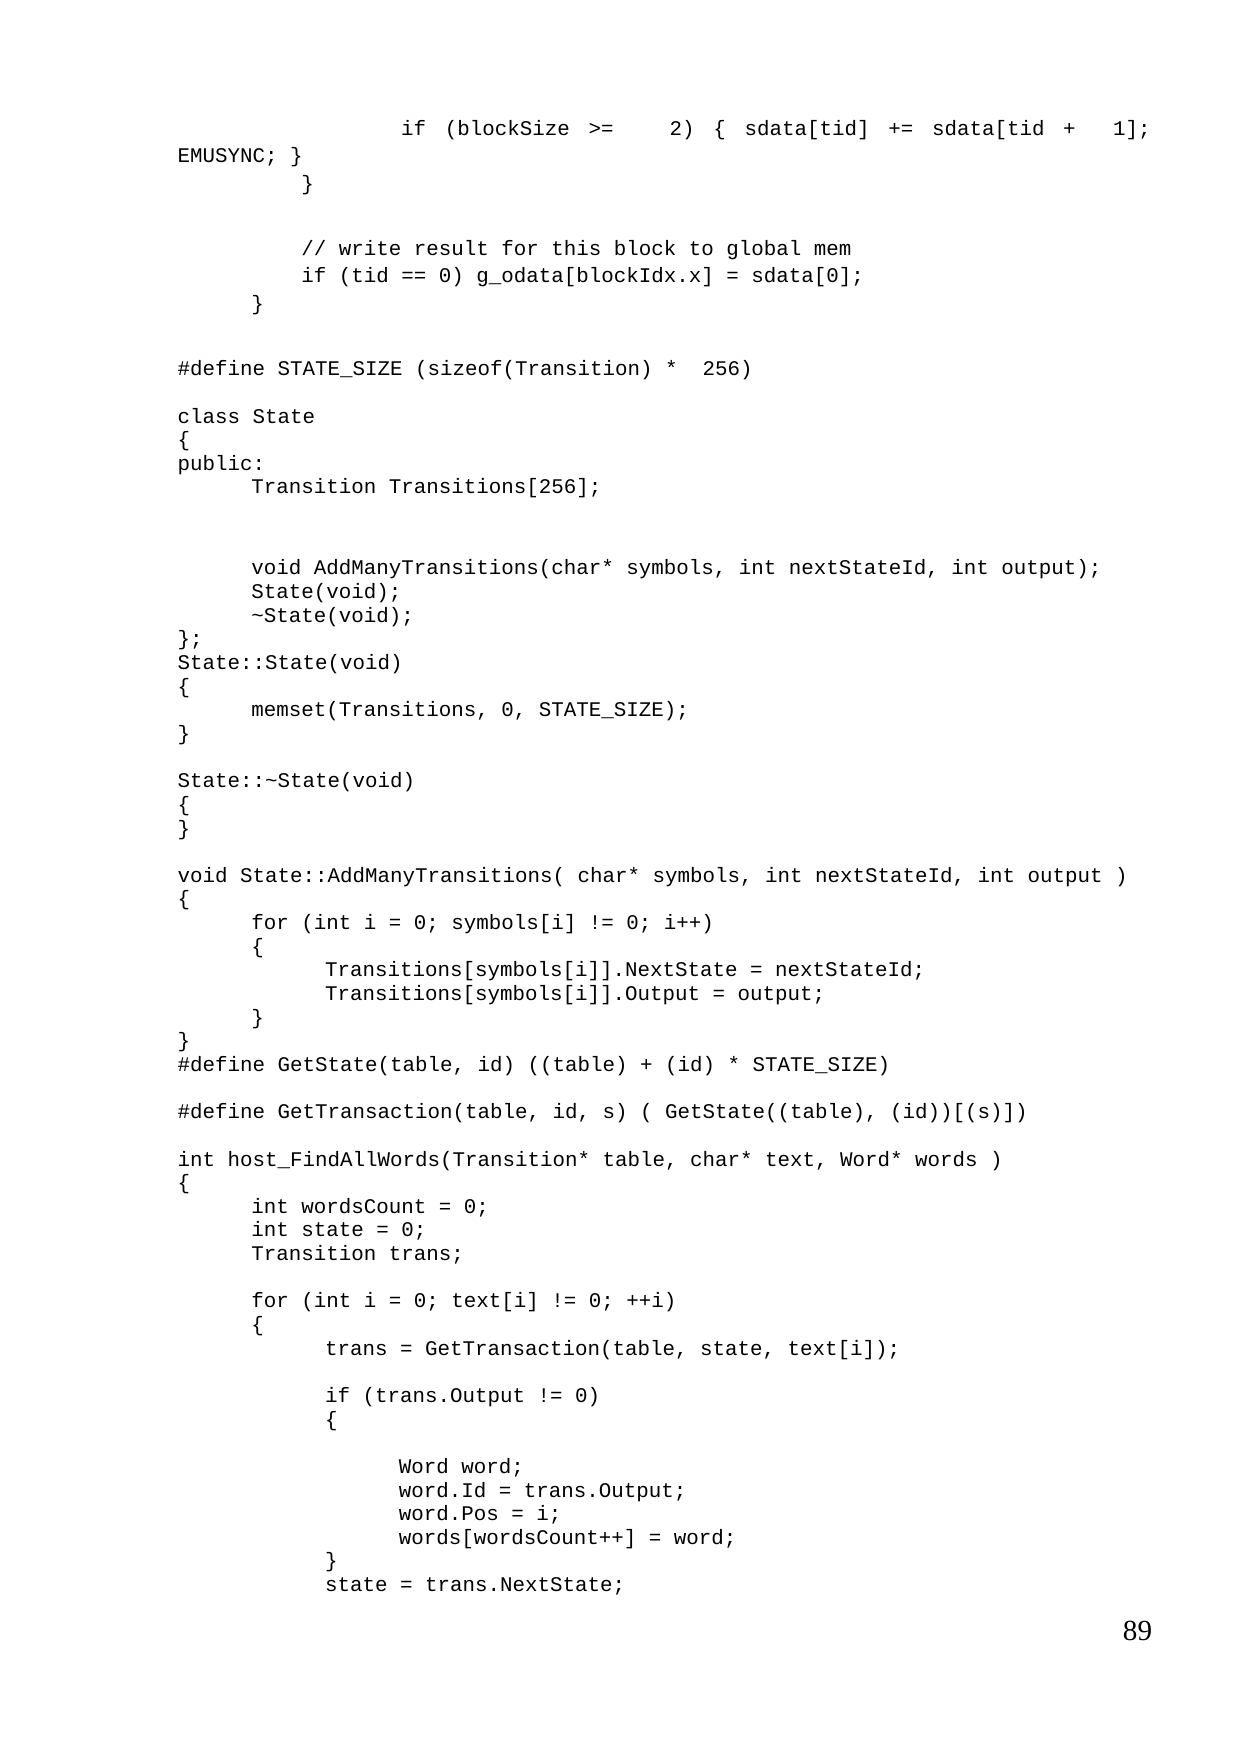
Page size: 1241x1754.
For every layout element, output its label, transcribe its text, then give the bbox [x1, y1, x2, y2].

text if (tid == 0) g_odata[blockIdx.x] = sdata[0]; [177, 265, 1152, 289]
text void AddManyTransitions(char* symbols, int nextStateId, int output); [177, 557, 1152, 581]
text { [177, 1314, 1152, 1338]
text Word word; [177, 1456, 1152, 1479]
text } [177, 817, 1152, 841]
text memset(Transitions, 0, STATE_SIZE); [177, 699, 1152, 723]
text if (trans.Output != 0) [177, 1385, 1152, 1409]
text { [177, 676, 1152, 699]
text #define GetTransaction(table, id, s) ( GetState((table), (id))[(s)]) [177, 1101, 1152, 1125]
text Transition Transitions[256]; [177, 477, 1152, 500]
text { [177, 936, 1152, 959]
text for (int i = 0; text[i] != 0; ++i) [177, 1290, 1152, 1314]
text State::State(void) [177, 652, 1152, 676]
text if (blockSize >= 2) { sdata[tid] += sdata[tid + 1]; EMUSYNC; } [177, 118, 1152, 169]
text } [177, 1007, 1152, 1030]
text int wordsCount = 0; [177, 1196, 1152, 1219]
text // write result for this block to global mem [177, 238, 1152, 262]
text { [177, 1409, 1152, 1432]
text #define GetState(table, id) ((table) + (id) * STATE_SIZE) [177, 1054, 1152, 1078]
text int state = 0; [177, 1219, 1152, 1243]
text words[wordsCount++] = word; [177, 1527, 1152, 1551]
text word.Id = trans.Output; [177, 1479, 1152, 1503]
text class State [177, 406, 1152, 429]
text ~State(void); [177, 605, 1152, 628]
text state = trans.NextState; [177, 1574, 1152, 1598]
text { [177, 794, 1152, 817]
text } [177, 1551, 1152, 1574]
text } [177, 293, 1152, 316]
text { [177, 888, 1152, 912]
text State(void); [177, 581, 1152, 605]
text { [177, 429, 1152, 453]
text int host_FindAllWords(Transition* table, char* text, Word* words ) [177, 1148, 1152, 1172]
text void State::AddManyTransitions( char* symbols, int nextStateId, int output ) [177, 865, 1152, 888]
text trans = GetTransaction(table, state, text[i]); [177, 1338, 1152, 1361]
text } [177, 1030, 1152, 1054]
text for (int i = 0; symbols[i] != 0; i++) [177, 912, 1152, 936]
text public: [177, 453, 1152, 477]
text Transition trans; [177, 1243, 1152, 1267]
text Transitions[symbols[i]].NextState = nextStateId; [177, 959, 1152, 983]
text Transitions[symbols[i]].Output = output; [177, 983, 1152, 1007]
text #define STATE_SIZE (sizeof(Transition) * 256) [177, 358, 1152, 382]
text } [177, 723, 1152, 747]
text word.Pos = i; [177, 1503, 1152, 1527]
text } [177, 172, 1152, 196]
text { [177, 1172, 1152, 1196]
text }; [177, 628, 1152, 652]
text State::~State(void) [177, 770, 1152, 794]
